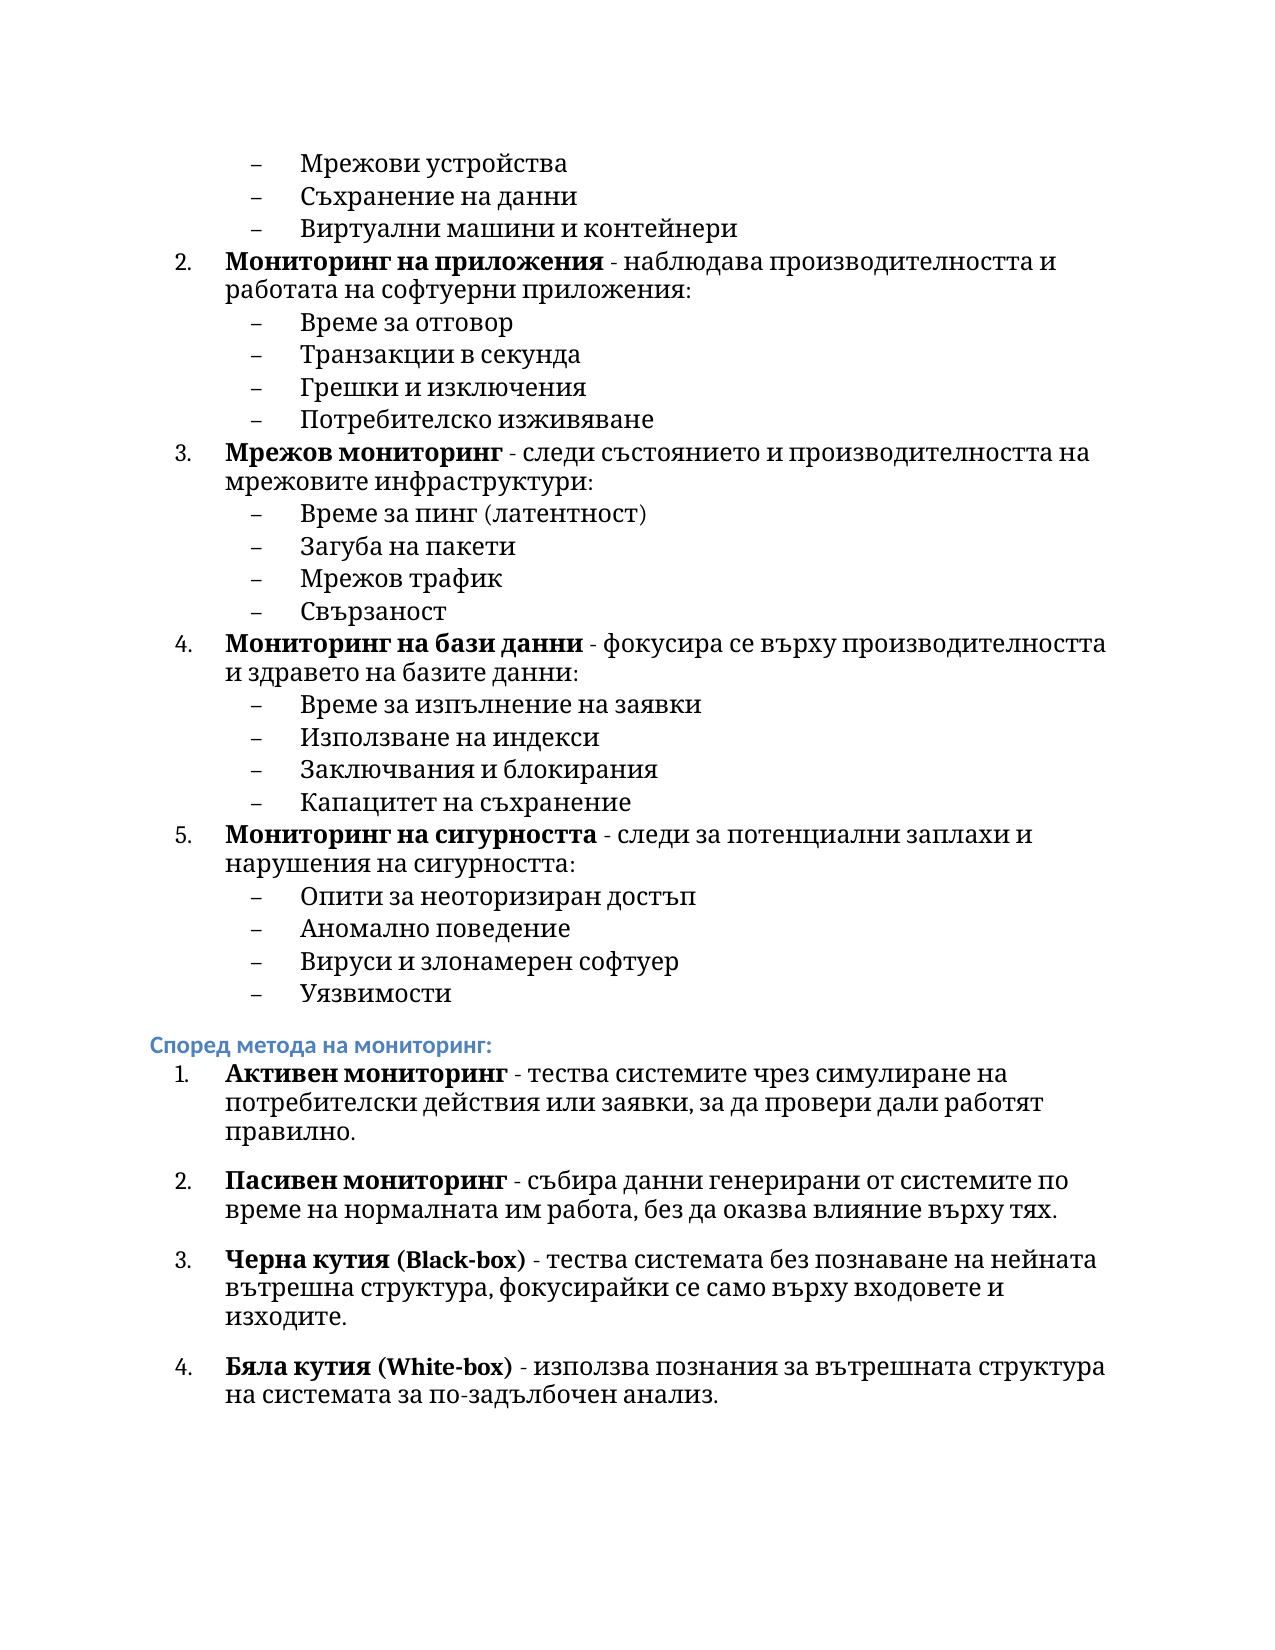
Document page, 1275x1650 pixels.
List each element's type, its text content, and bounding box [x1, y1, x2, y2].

list Време за пинг (латентност) [250, 500, 1125, 529]
list Уязвимости [250, 980, 1125, 1009]
list Капацитет на съхранение [250, 789, 1125, 817]
list Свързаност [250, 597, 1125, 626]
list Виртуални машини и контейнери [250, 215, 1125, 244]
list Време за изпълнение на заявки [250, 691, 1125, 720]
list Загуба на пакети [250, 532, 1125, 561]
list Грешки и изключения [250, 374, 1125, 402]
list Мониторинг на сигурността - следи за потенциални заплахи и нарушения на сигурността: [175, 821, 1125, 879]
list Активен мониторинг - тества системите чрез симулиране на потребителски действия или заявки, за да провери дали работят правилно. [175, 1060, 1125, 1146]
list Мрежови устройства [250, 150, 1125, 179]
subtitle Според метода на мониторинг: [150, 1029, 1125, 1060]
list Мониторинг на приложения - наблюдава производителността и работата на софтуерни приложения: [175, 247, 1125, 305]
list Опити за неоторизиран достъп [250, 882, 1125, 911]
list Транзакции в секунда [250, 341, 1125, 370]
list Използване на индекси [250, 724, 1125, 752]
list Заключвания и блокирания [250, 756, 1125, 785]
list Потребителско изживяване [250, 406, 1125, 435]
list Съхранение на данни [250, 182, 1125, 211]
list Мониторинг на бази данни - фокусира се върху производителността и здравето на базите данни: [175, 630, 1125, 687]
list Мрежов мониторинг - следи състоянието и производителността на мрежовите инфраструктури: [175, 439, 1125, 496]
list Време за отговор [250, 309, 1125, 337]
list Бяла кутия (White-box) - използва познания за вътрешната структура на системата за по-задълбочен анализ. [175, 1353, 1125, 1410]
list Вируси и злонамерен софтуер [250, 947, 1125, 976]
list Мрежов трафик [250, 565, 1125, 594]
list Пасивен мониторинг - събира данни генерирани от системите по време на нормалната им работа, без да оказва влияние върху тях. [175, 1167, 1125, 1225]
list Черна кутия (Black-box) - тества системата без познаване на нейната вътрешна структура, фокусирайки се само върху входовете и изходите. [175, 1246, 1125, 1332]
list Аномално поведение [250, 915, 1125, 944]
